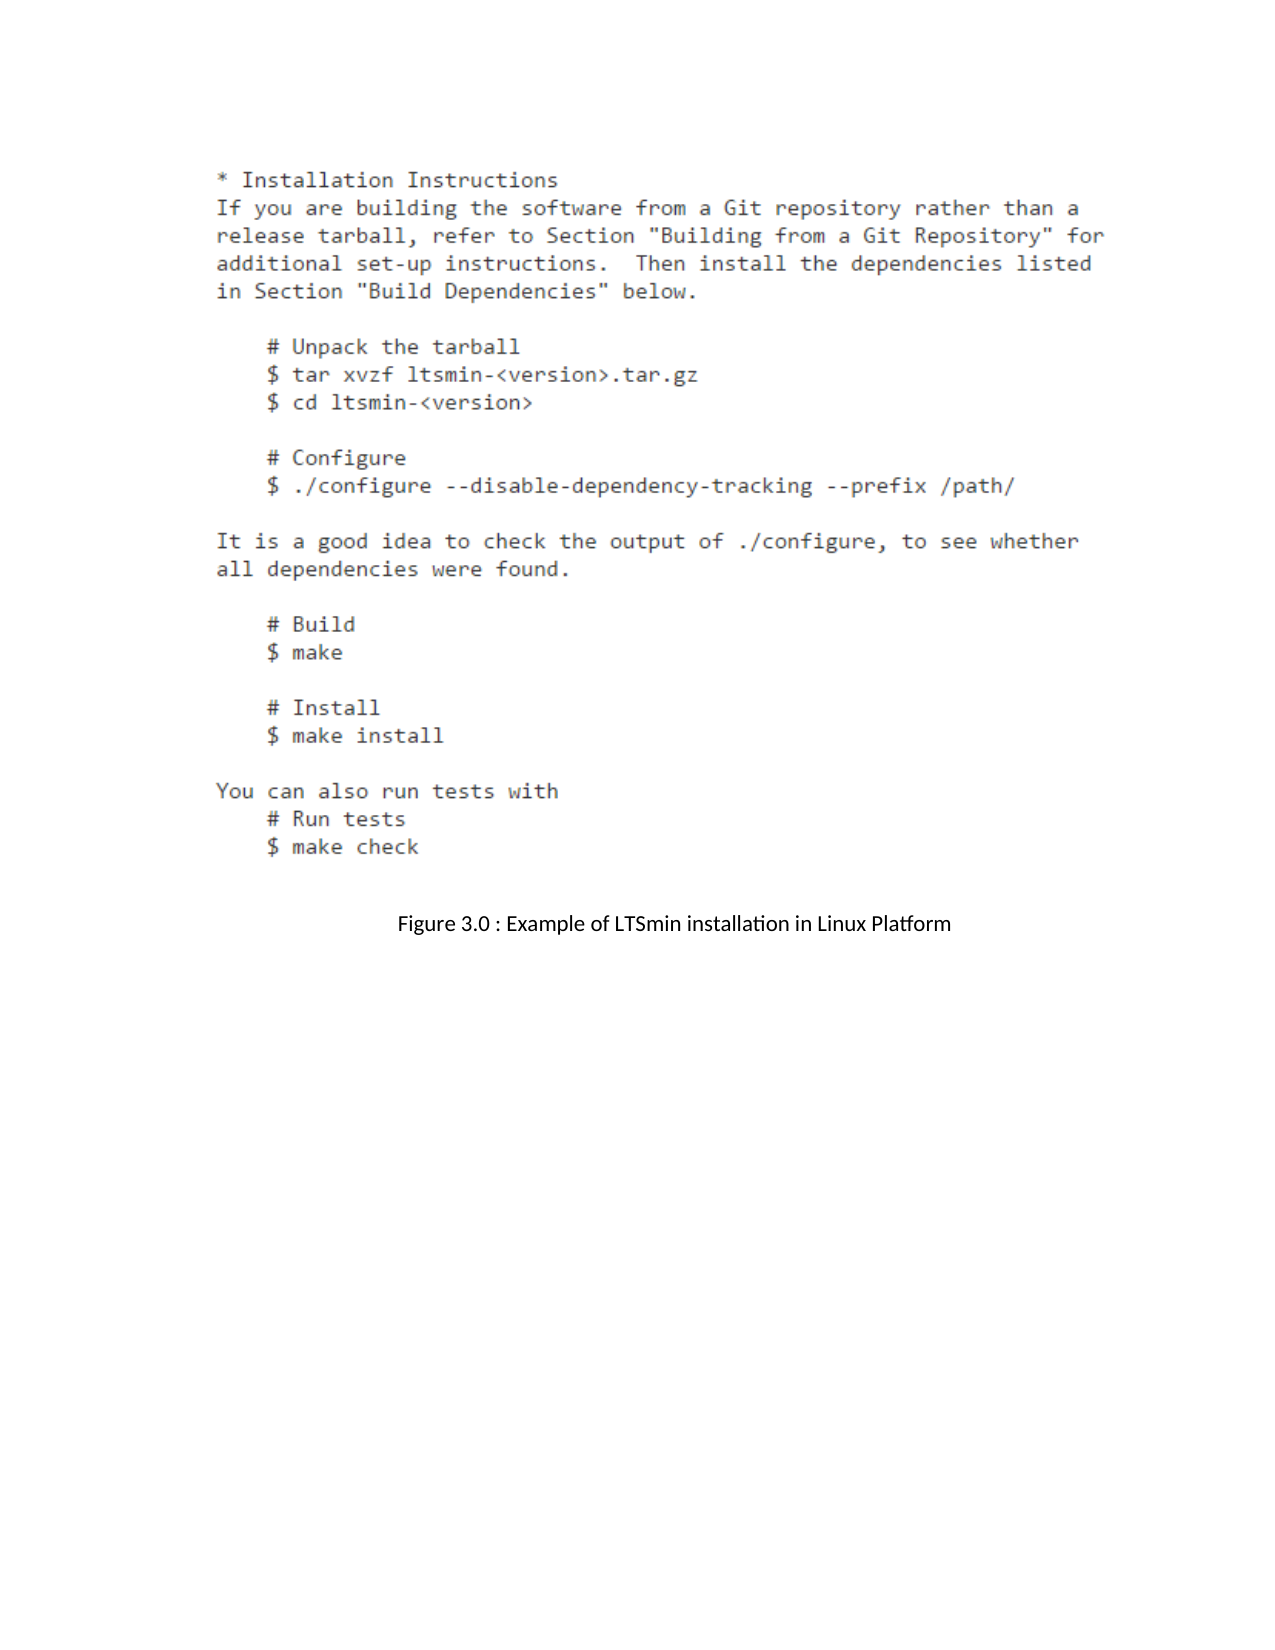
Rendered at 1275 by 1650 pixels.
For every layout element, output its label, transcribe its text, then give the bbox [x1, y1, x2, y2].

list Figure 3.0 : Example of LTSmin installation in Linux Platform [225, 909, 1125, 937]
picture [187, 150, 1163, 885]
